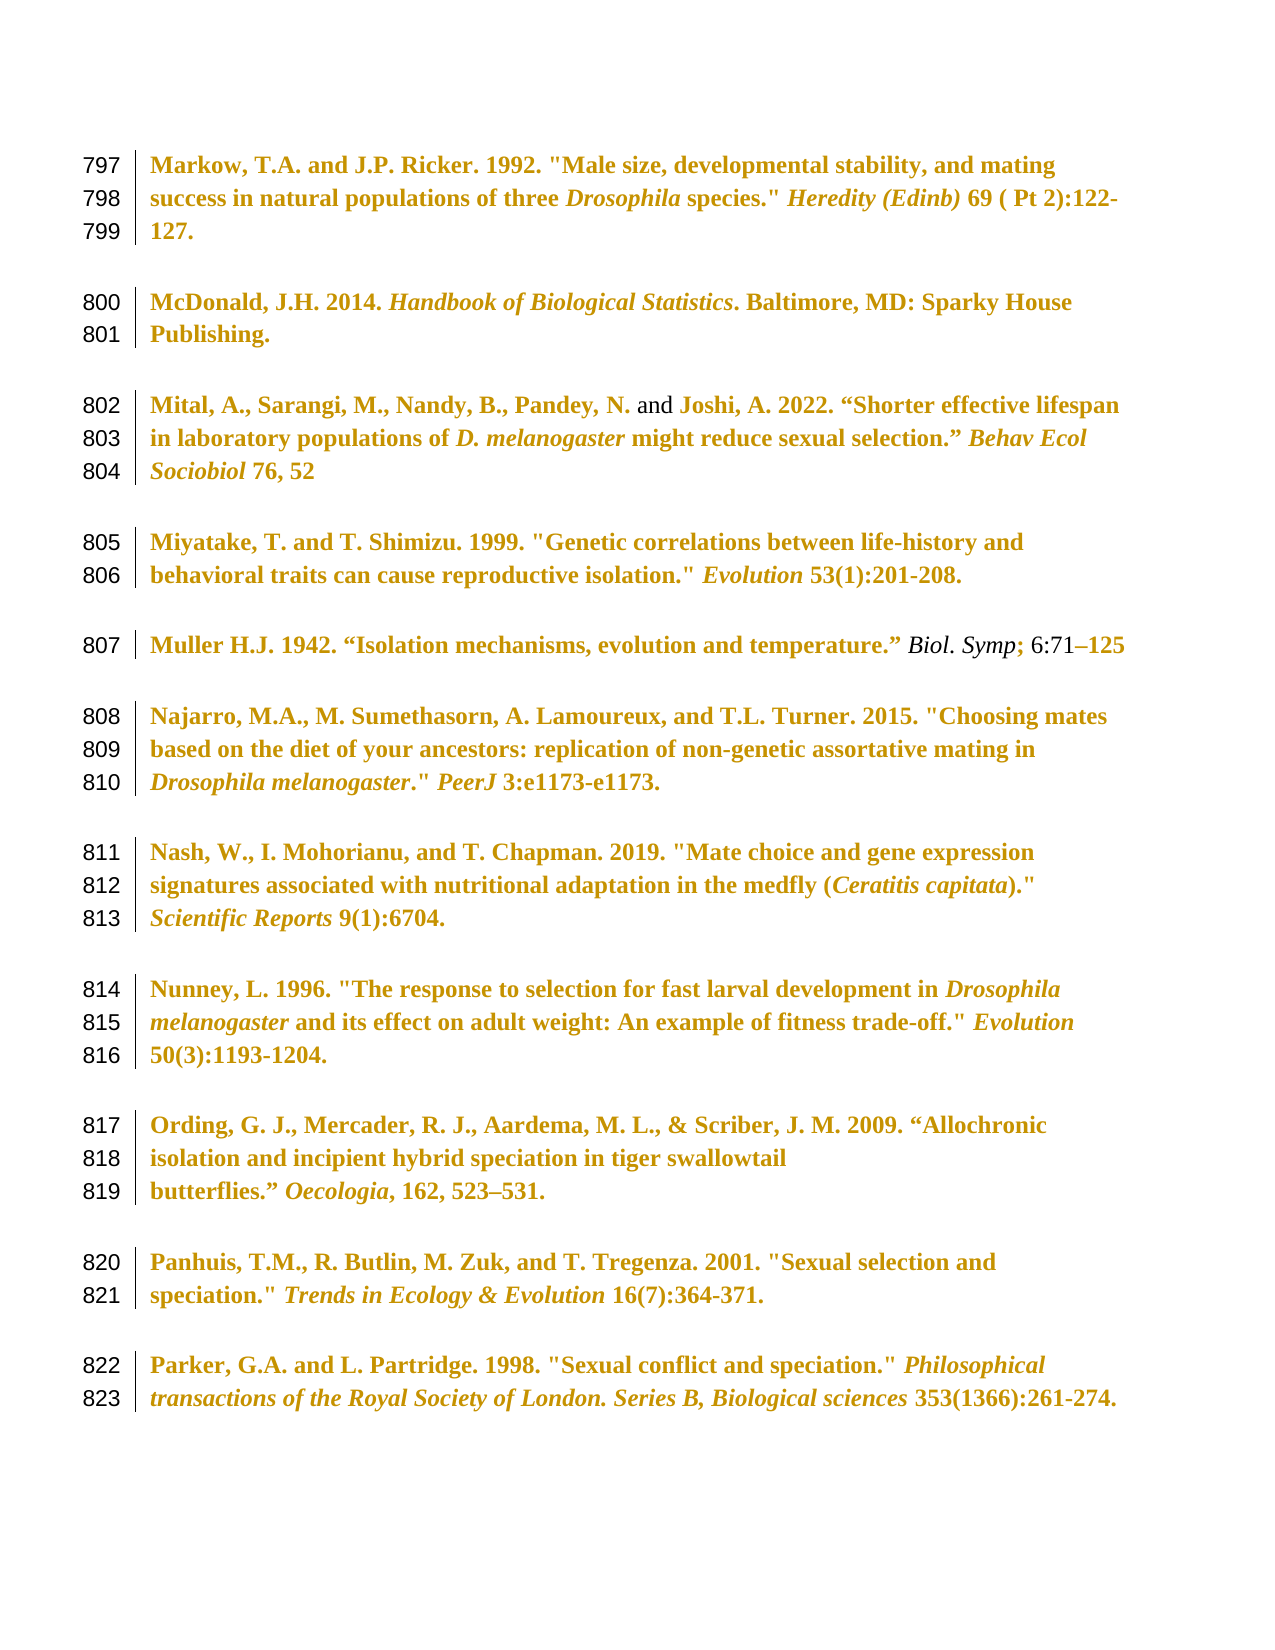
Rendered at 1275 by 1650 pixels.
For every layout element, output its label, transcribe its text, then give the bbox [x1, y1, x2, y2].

text Miyatake, T. and T. Shimizu. 1999. "Genetic correlations between life-history and behavioral traits can cause reproductive isolation." Evolution 53(1):201-208. [150, 527, 1125, 588]
text Panhuis, T.M., R. Butlin, M. Zuk, and T. Tregenza. 2001. "Sexual selection and speciation." Trends in Ecology & Evolution 16(7):364-371. [150, 1247, 1125, 1309]
text Markow, T.A. and J.P. Ricker. 1992. "Male size, developmental stability, and mating success in natural populations of three Drosophila species." Heredity (Edinb) 69 ( Pt 2):122-127. [150, 150, 1125, 245]
text McDonald, J.H. 2014. Handbook of Biological Statistics. Baltimore, MD: Sparky House Publishing. [150, 287, 1125, 348]
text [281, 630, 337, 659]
text Nash, W., I. Mohorianu, and T. Chapman. 2019. "Mate choice and gene expression signatures associated with nutritional adaptation in the medfly (Ceratitis capitata)." Scientific Reports 9(1):6704. [150, 837, 1125, 932]
text Parker, G.A. and L. Partridge. 1998. "Sexual conflict and speciation." Philosophical transactions of the Royal Society of London. Series B, Biological sciences 353(1366):261-274. [150, 1351, 1125, 1412]
text Najarro, M.A., M. Sumethasorn, A. Lamoureux, and T.L. Turner. 2015. "Choosing mates based on the diet of your ancestors: replication of non-genetic assortative mating in Drosophila melanogaster." PeerJ 3:e1173-e1173. [150, 701, 1125, 796]
text Ording, G. J., Mercader, R. J., Aardema, M. L., & Scriber, J. M. 2009. “Allochronic isolation and incipient hybrid speciation in tiger swallowtail butterflies.” Oecologia, 162, 523–531. [150, 1110, 1125, 1205]
text Mital, A., Sarangi, M., Nandy, B., Pandey, N. and Joshi, A. 2022. “Shorter effective lifespan in laboratory populations of D. melanogaster might reduce sexual selection.” Behav Ecol Sociobiol 76, 52 [150, 390, 1125, 485]
text Muller H.J. 1942. “Isolation mechanisms, evolution and temperature.” Biol. Symp; 6:71–125 [908, 630, 1125, 659]
text Nunney, L. 1996. "The response to selection for fast larval development in Drosophila melanogaster and its effect on adult weight: An example of fitness trade-off." Evolution 50(3):1193-1204. [150, 974, 1125, 1069]
